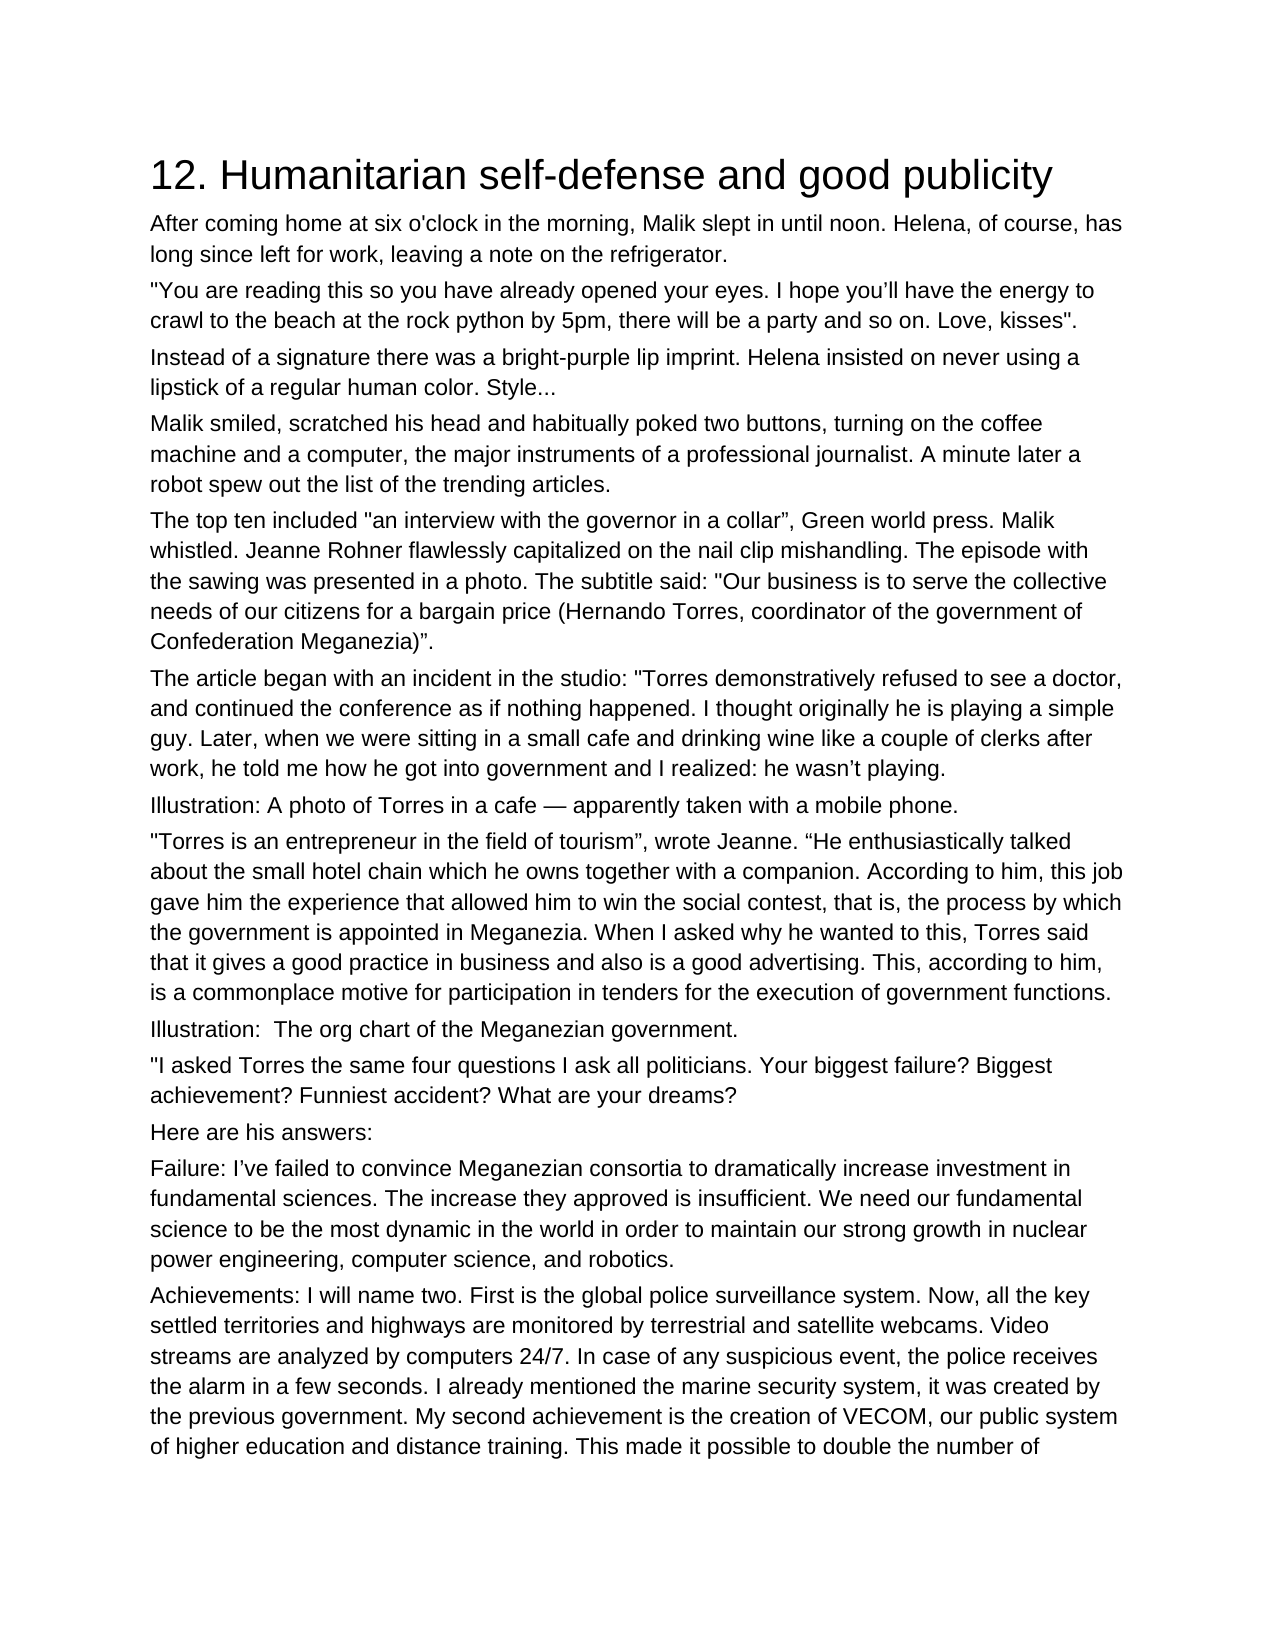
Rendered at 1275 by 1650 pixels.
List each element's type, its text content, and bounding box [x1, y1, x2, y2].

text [150, 1282, 1125, 1460]
text Malik smiled, scratched his head and habitually poked two buttons, turning on the coffee machine and a computer, the major instruments of a professional journalist. A minute later a robot spew out the list of the trending articles. [150, 410, 1125, 497]
text The top ten included "an interview with the governor in a collar”, Green world press. Malik whistled. Jeanne Rohner flawlessly capitalized on the nail clip mishandling. The episode with the sawing was presented in a photo. The subtitle said: "Our business is to serve the collective needs of our citizens for a bargain price (Hernando Torres, coordinator of the government of Confederation Meganezia)”. [150, 507, 1125, 654]
text "Torres is an entrepreneur in the field of tourism”, wrote Jeanne. “He enthusiastically talked about the small hotel chain which he owns together with a companion. According to him, this job gave him the experience that allowed him to win the social contest, that is, the process by which the government is appointed in Meganezia. When I asked why he wanted to this, Torres said that it gives a good practice in business and also is a good advertising. This, according to him, is a commonplace motive for participation in tenders for the execution of government functions. [150, 828, 1125, 1006]
text "You are reading this so you have already opened your eyes. I hope you’ll have the energy to crawl to the beach at the rock python by 5pm, there will be a party and so on. Love, kisses". [150, 277, 1125, 334]
text The article began with an incident in the studio: "Torres demonstratively refused to see a doctor, and continued the conference as if nothing happened. I thought originally he is playing a simple guy. Later, when we were sitting in a small cafe and drinking wine like a couple of clerks after work, he told me how he got into government and I realized: he wasn’t playing. [150, 664, 1125, 782]
text Here are his answers: [150, 1119, 1125, 1145]
text After coming home at six o'clock in the morning, Malik slept in until noon. Helena, of course, has long since left for work, leaving a note on the refrigerator. [150, 210, 1125, 267]
text Illustration: The org chart of the Meganezian government. [150, 1016, 1125, 1042]
text Illustration: A photo of Torres in a cafe — apparently taken with a mobile phone. [150, 792, 1125, 818]
text Failure: I’ve failed to convince Meganezian consortia to dramatically increase investment in fundamental sciences. The increase they approved is insufficient. We need our fundamental science to be the most dynamic in the world in order to maintain our strong growth in nuclear power engineering, computer science, and robotics. [150, 1155, 1125, 1272]
text Instead of a signature there was a bright-purple lip imprint. Helena insisted on never using a lipstick of a regular human color. Style... [150, 344, 1125, 400]
text "I asked Torres the same four questions I ask all politicians. Your biggest failure? Biggest achievement? Funniest accident? What are your dreams? [150, 1052, 1125, 1109]
subtitle 12. Humanitarian self-defense and good publicity [150, 150, 1125, 198]
